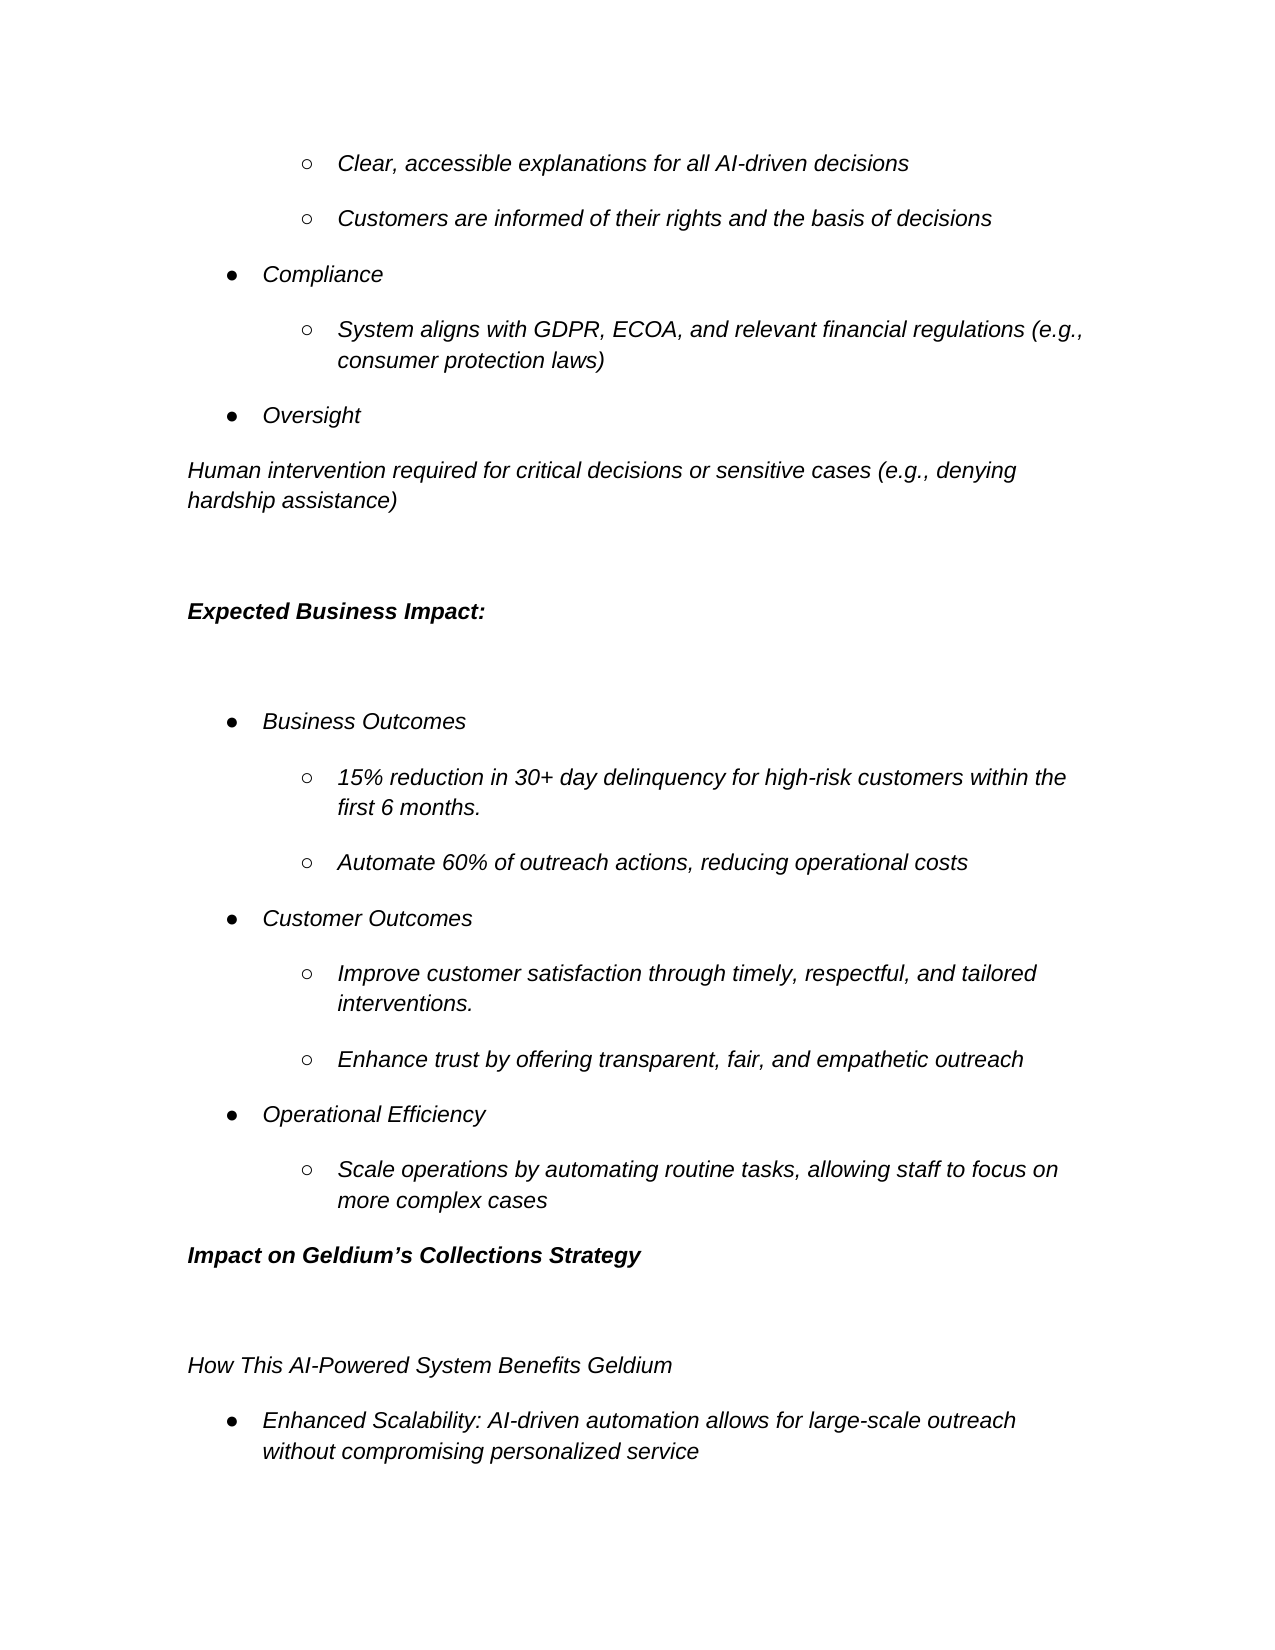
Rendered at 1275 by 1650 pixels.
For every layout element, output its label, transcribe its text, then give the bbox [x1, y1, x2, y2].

list 15% reduction in 30+ day delinquency for high-risk customers within the first 6 months. [300, 764, 1087, 820]
list Improve customer satisfaction through timely, respectful, and tailored interventions. [300, 960, 1087, 1017]
list Automate 60% of outreach actions, reducing operational costs [300, 849, 1087, 876]
text Expected Business Impact: [187, 598, 1087, 624]
text Impact on Geldium’s Collections Strategy [187, 1242, 1087, 1268]
list Compliance [225, 261, 1087, 287]
list Enhanced Scalability: AI-driven automation allows for large-scale outreach without compromising personalized service [225, 1407, 1087, 1464]
list Customers are informed of their rights and the basis of decisions [300, 205, 1087, 232]
text Human intervention required for critical decisions or sensitive cases (e.g., denying hardship assistance) [187, 457, 1087, 514]
list Clear, accessible explanations for all AI-driven decisions [300, 150, 1087, 176]
list Oversight [225, 402, 1087, 428]
list Enhance trust by offering transparent, fair, and empathetic outreach [300, 1046, 1087, 1072]
text How This AI-Powered System Benefits Geldium [187, 1352, 1087, 1379]
list Operational Efficiency [225, 1101, 1087, 1127]
list System aligns with GDPR, ECOA, and relevant financial regulations (e.g., consumer protection laws) [300, 316, 1087, 373]
list Customer Outcomes [225, 904, 1087, 931]
list Scale operations by automating routine tasks, allowing staff to focus on more complex cases [300, 1156, 1087, 1213]
list Business Outcomes [225, 708, 1087, 735]
